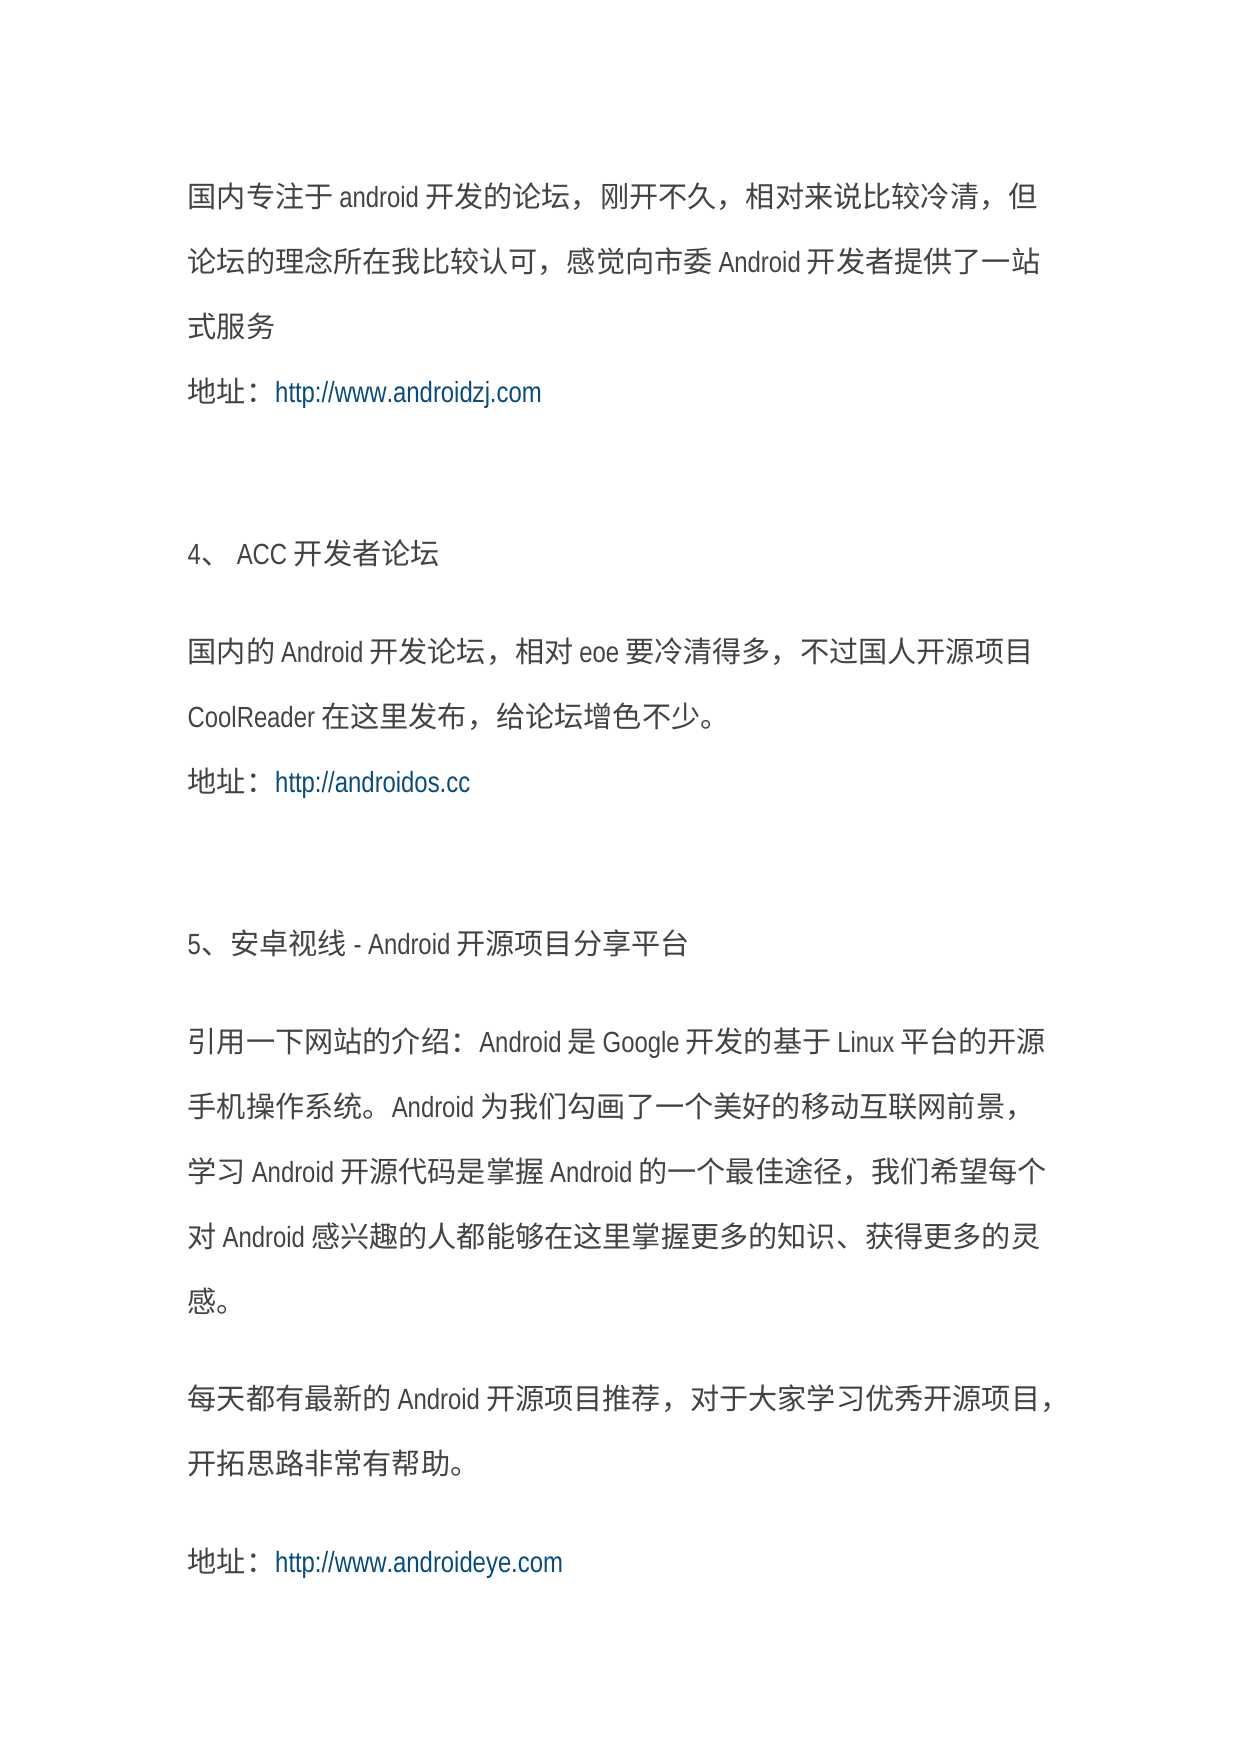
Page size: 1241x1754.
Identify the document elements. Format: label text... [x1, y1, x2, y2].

text 国内专注于android开发的论坛，刚开不久，相对来说比较冷清，但论坛的理念所在我比较认可，感觉向市委Android开发者提供了一站式服务 [187, 162, 1053, 357]
text 地址：http://androidos.cc [187, 747, 1053, 812]
text 地址：http://www.androidzj.com [187, 357, 1053, 422]
text 国内的Android开发论坛，相对eoe要冷清得多，不过国人开源项目CoolReader在这里发布，给论坛增色不少。 [187, 617, 1053, 747]
text 4、 ACC 开发者论坛 [187, 519, 1053, 584]
text 地址：http://www.androideye.com [187, 1527, 1053, 1592]
text 每天都有最新的Android开源项目推荐，对于大家学习优秀开源项目，开拓思路非常有帮助。 [187, 1364, 1053, 1494]
text 引用一下网站的介绍：Android是Google开发的基于Linux平台的开源手机操作系统。Android为我们勾画了一个美好的移动互联网前景，学习Android开源代码是掌握Android的一个最佳途径，我们希望每个对Android感兴趣的人都能够在这里掌握更多的知识、获得更多的灵感。 [187, 1007, 1053, 1332]
text 5、安卓视线 - Android开源项目分享平台 [187, 909, 1053, 974]
